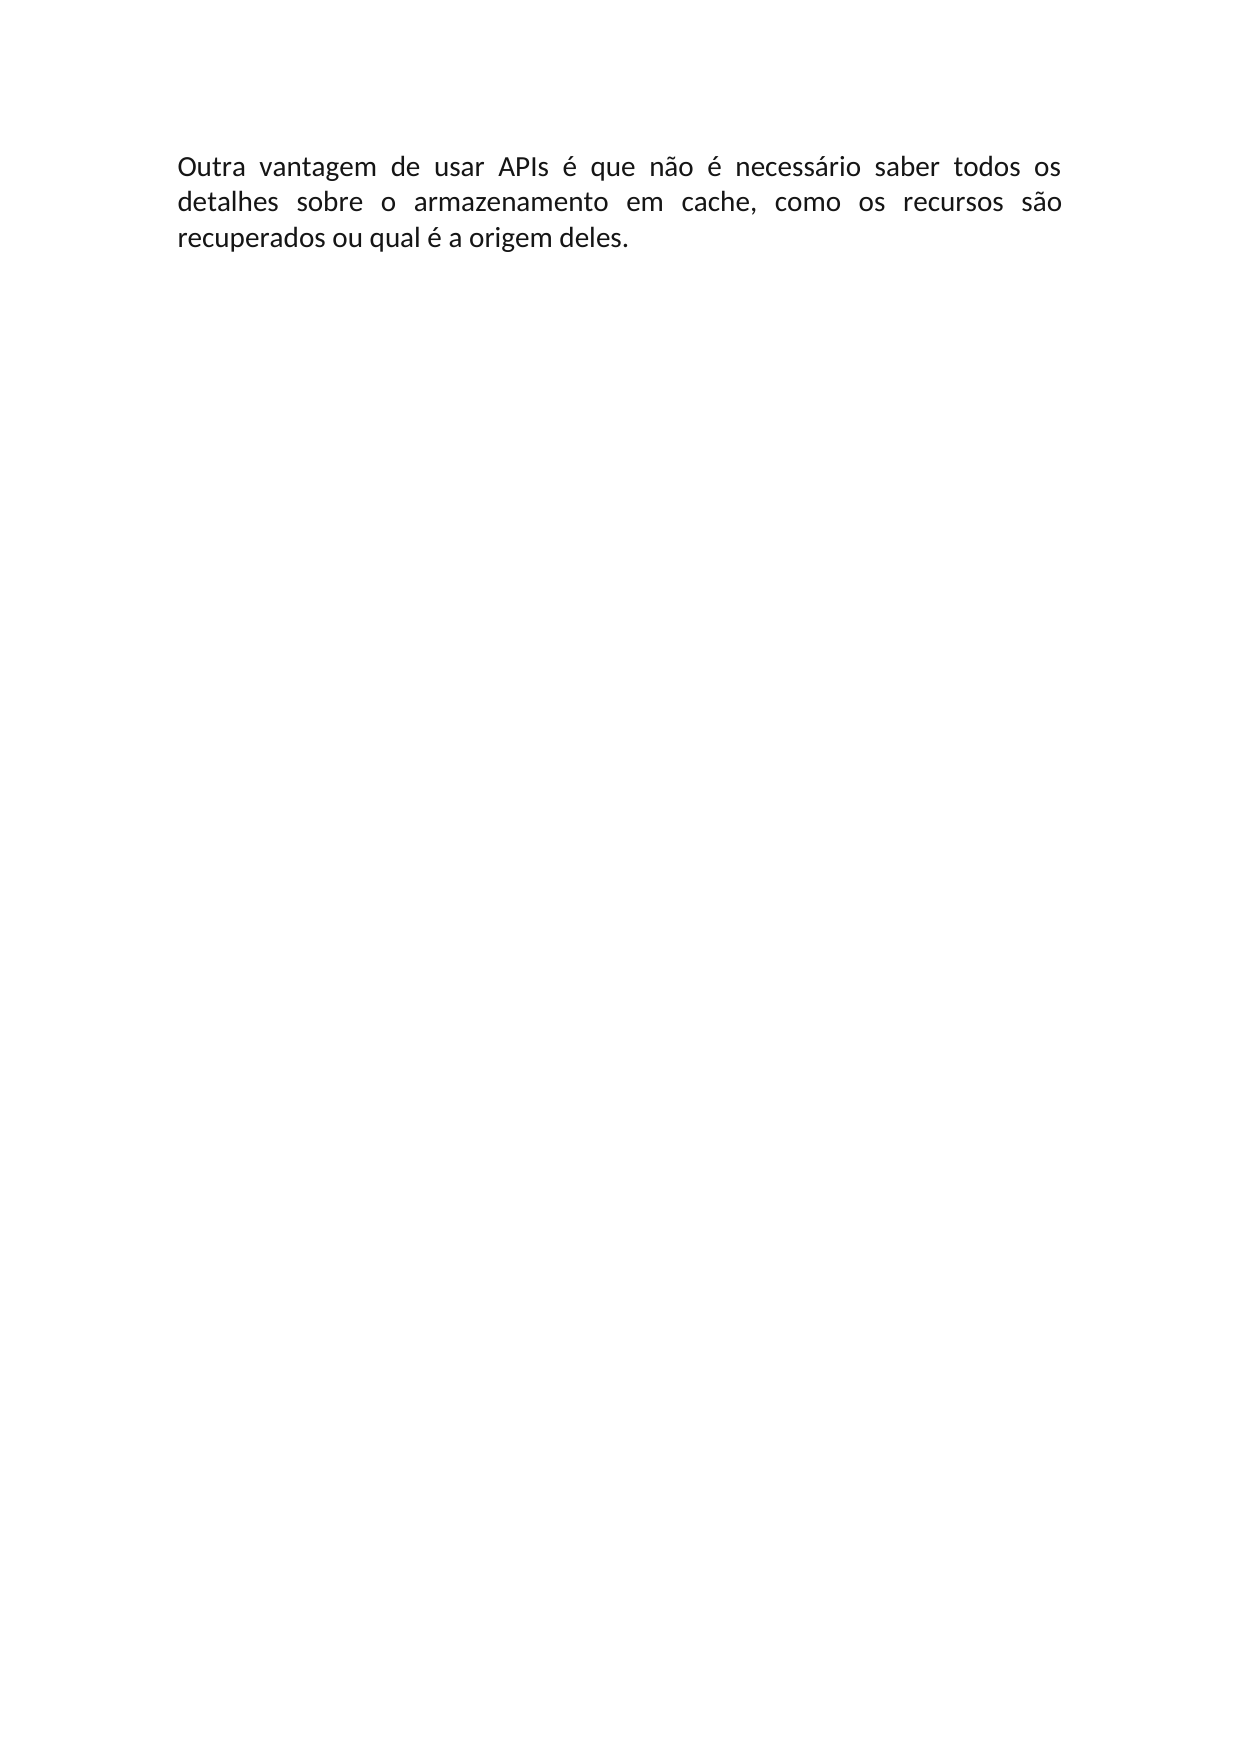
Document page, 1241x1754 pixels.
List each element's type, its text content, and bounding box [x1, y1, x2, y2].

text Outra vantagem de usar APIs é que não é necessário saber todos os detalhes sobre o armazenamento em cache, como os recursos são recuperados ou qual é a origem deles. [177, 148, 1063, 254]
